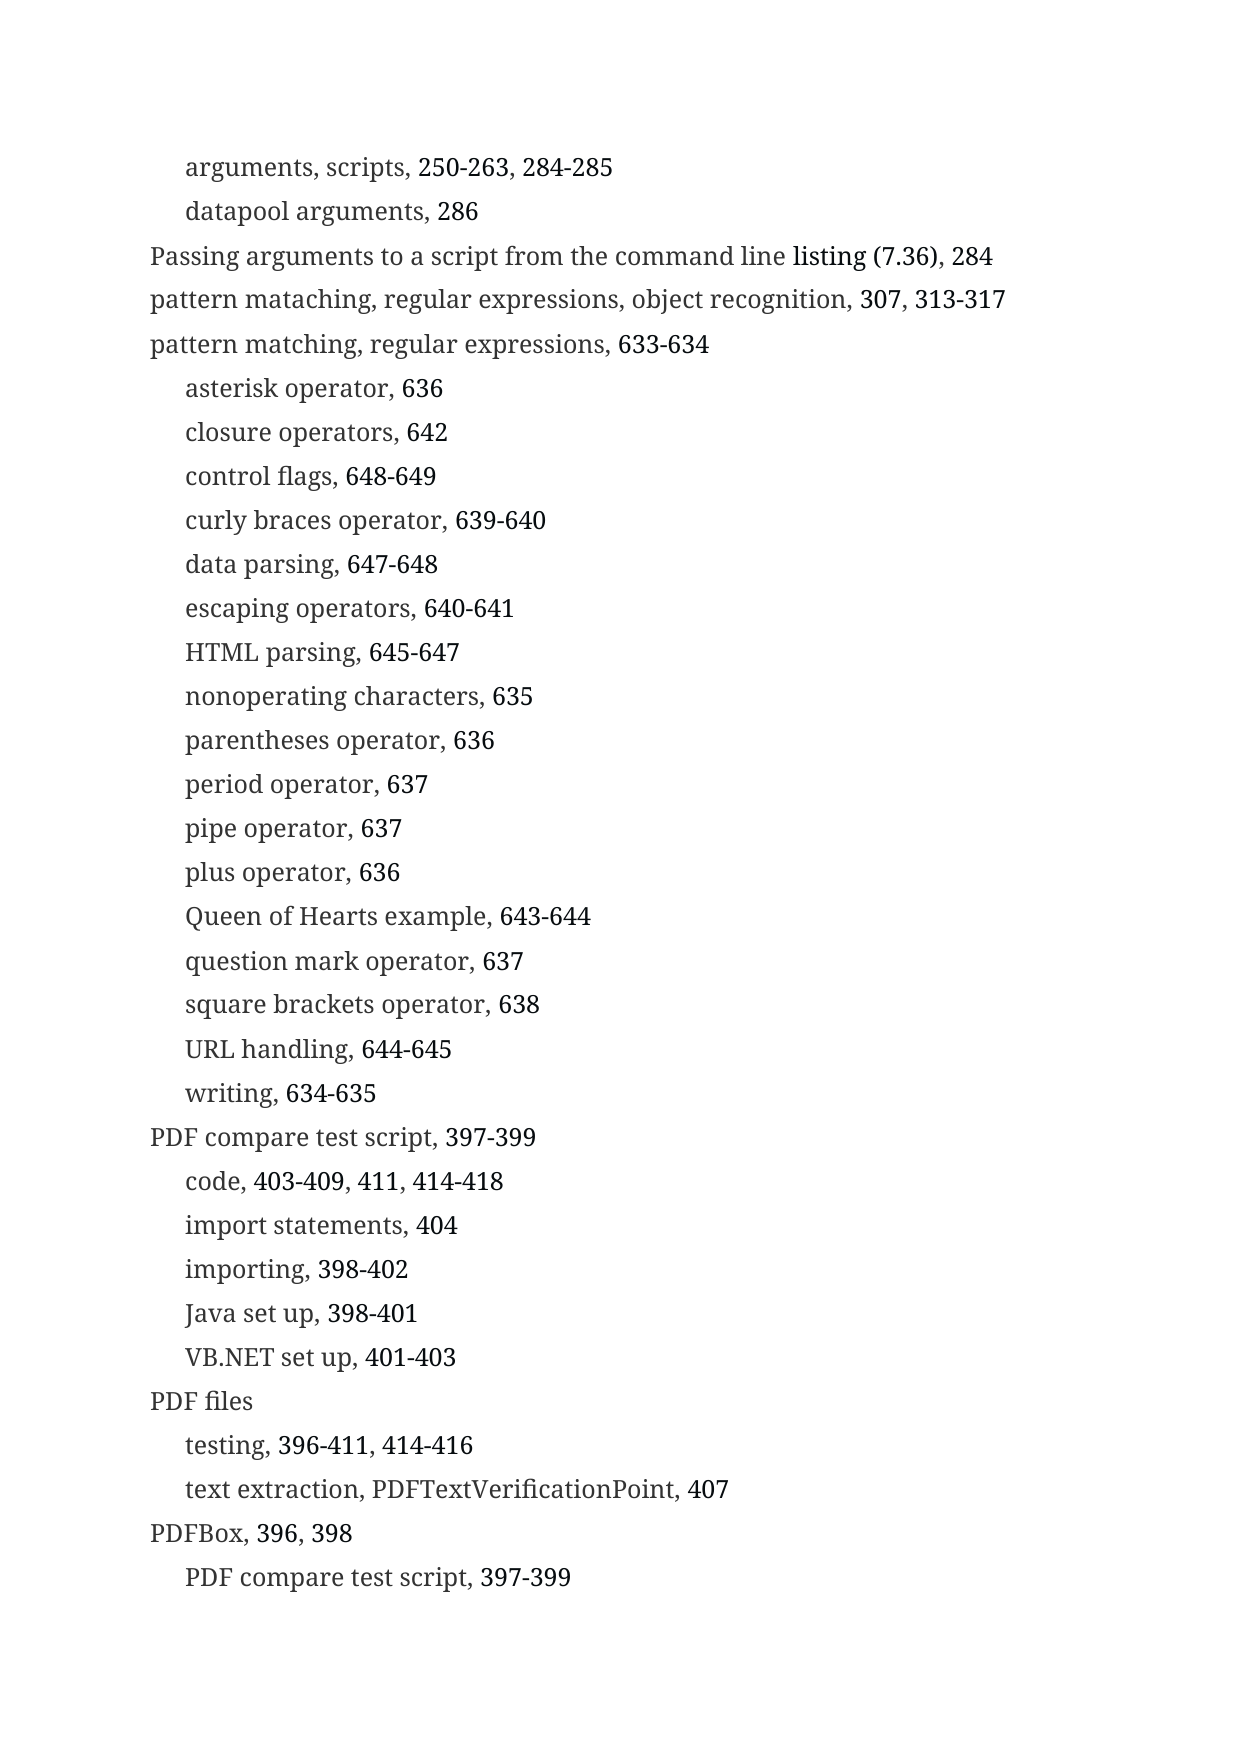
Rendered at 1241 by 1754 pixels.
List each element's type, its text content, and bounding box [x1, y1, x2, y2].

text square brackets operator, 638 [185, 987, 1090, 1021]
text PDFBox, 396, 398 [150, 1516, 1090, 1550]
text Passing arguments to a script from the command line listing (7.36), 284 [150, 238, 1090, 272]
text pattern mataching, regular expressions, object recognition, 307, 313-317 [150, 282, 1090, 316]
text Queen of Hearts example, 643-644 [185, 899, 1090, 933]
text pipe operator, 637 [185, 811, 1090, 845]
text parentheses operator, 636 [185, 723, 1090, 757]
text datapool arguments, 286 [185, 194, 1090, 228]
text closure operators, 642 [185, 414, 1090, 448]
text import statements, 404 [185, 1207, 1090, 1242]
text pattern matching, regular expressions, 633-634 [150, 326, 1090, 360]
text VB.NET set up, 401-403 [185, 1340, 1090, 1374]
text asterisk operator, 636 [185, 370, 1090, 404]
text period operator, 637 [185, 767, 1090, 801]
text arguments, scripts, 250-263, 284-285 [185, 150, 1090, 184]
text Java set up, 398-401 [185, 1296, 1090, 1330]
text nonoperating characters, 635 [185, 679, 1090, 713]
text escaping operators, 640-641 [185, 591, 1090, 625]
text PDF files [150, 1384, 1090, 1418]
text data parsing, 647-648 [185, 547, 1090, 581]
text writing, 634-635 [185, 1075, 1090, 1109]
text PDF compare test script, 397-399 [150, 1119, 1090, 1153]
text importing, 398-402 [185, 1252, 1090, 1286]
text plus operator, 636 [185, 855, 1090, 889]
text testing, 396-411, 414-416 [185, 1428, 1090, 1462]
text question mark operator, 637 [185, 943, 1090, 977]
text text extraction, PDFTextVerificationPoint, 407 [185, 1472, 1090, 1506]
text code, 403-409, 411, 414-418 [185, 1163, 1090, 1197]
text HTML parsing, 645-647 [185, 635, 1090, 669]
text PDF compare test script, 397-399 [185, 1560, 1090, 1594]
text control flags, 648-649 [185, 458, 1090, 492]
text URL handling, 644-645 [185, 1031, 1090, 1065]
text curly braces operator, 639-640 [185, 502, 1090, 537]
